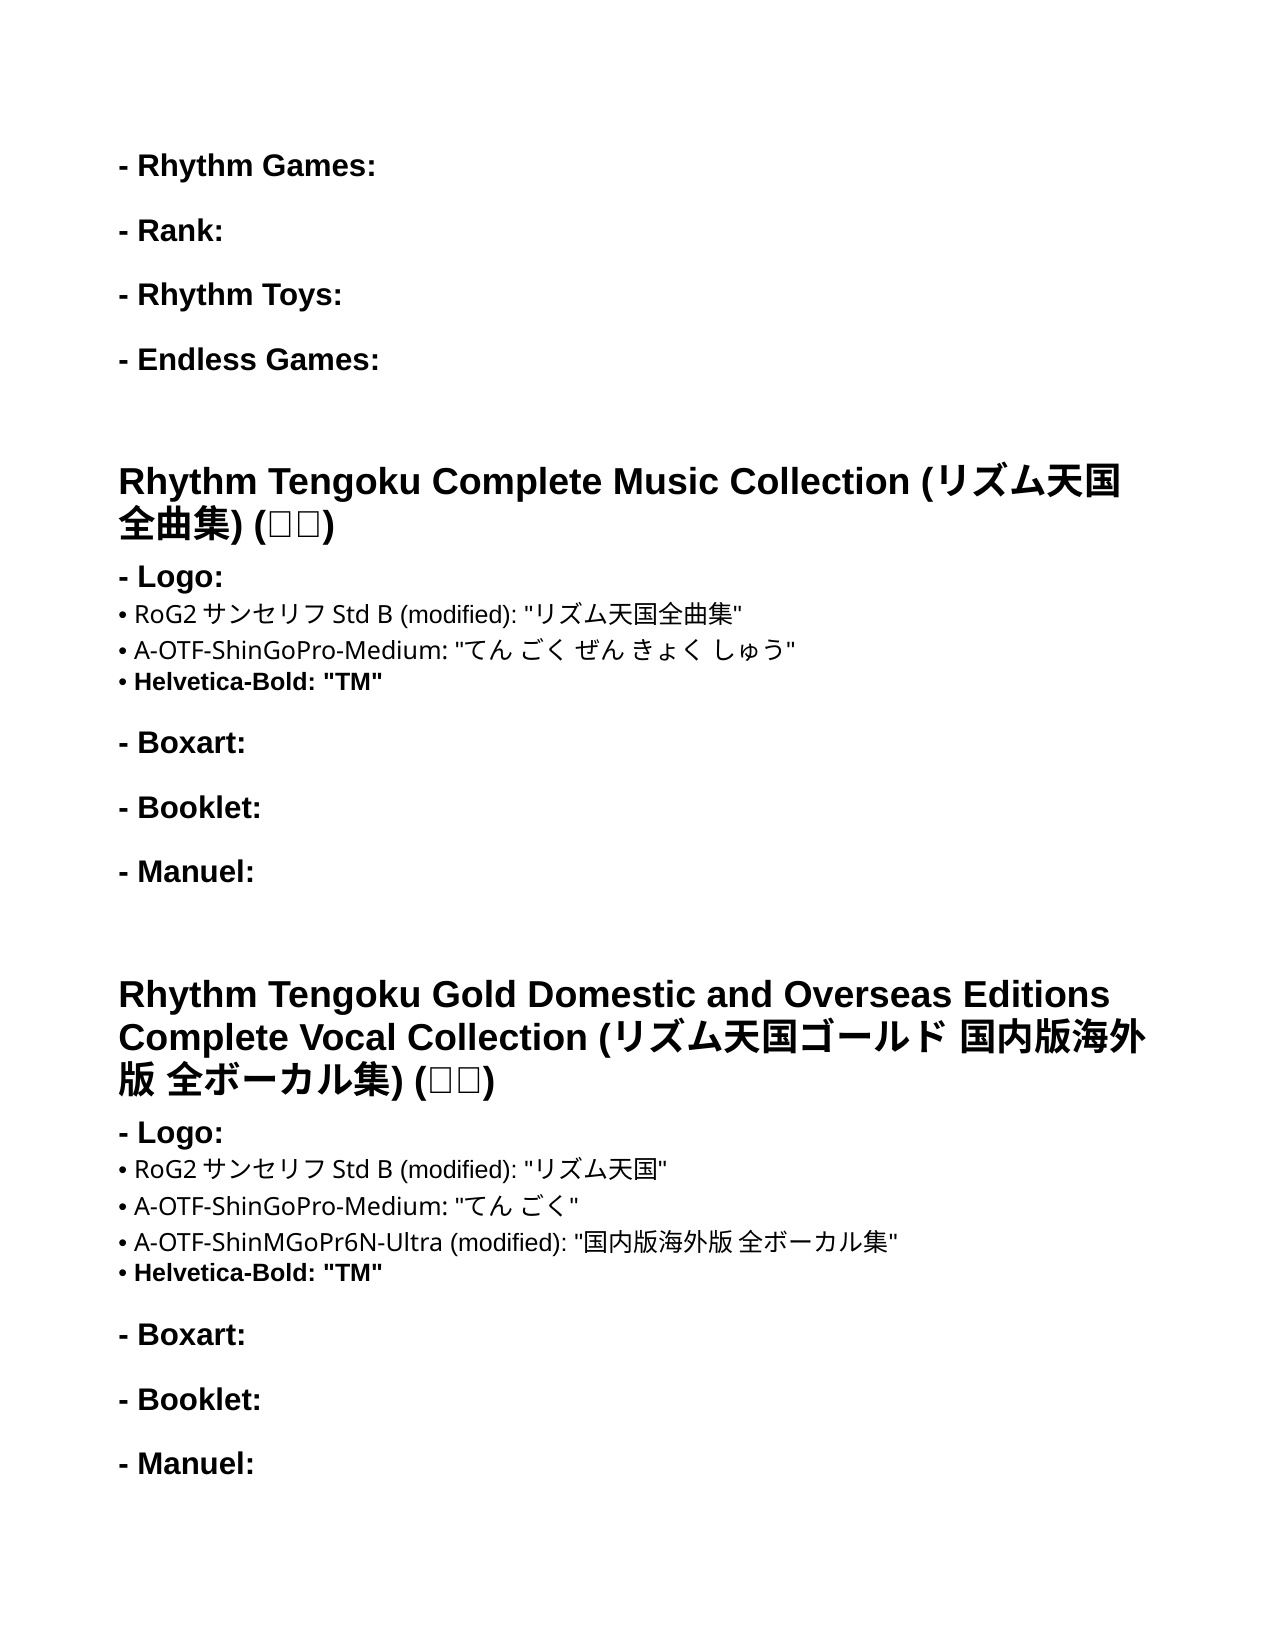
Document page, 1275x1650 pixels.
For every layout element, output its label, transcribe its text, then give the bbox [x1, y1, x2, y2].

text - Manuel: [118, 1445, 1157, 1481]
text - Booklet: [118, 1381, 1157, 1417]
text • A-OTF-ShinGoPro-Medium: "てん ごく ぜん きょく しゅう" [118, 630, 1157, 667]
text • Helvetica-Bold: "TM" [118, 1258, 1157, 1287]
text - Manuel: [118, 853, 1157, 889]
text • A-OTF-ShinGoPro-Medium: "てん ごく" [118, 1186, 1157, 1222]
text • RoG2サンセリフStd B (modified): "リズム天国" [118, 1150, 1157, 1186]
subtitle Rhythm Tengoku Gold Domestic and Overseas Editions Complete Vocal Collection (リズム天国ゴールド 国内版海外版 全ボーカル集) (🇯🇵) [118, 972, 1157, 1101]
subtitle Rhythm Tengoku Complete Music Collection (リズム天国全曲集) (🇯🇵) [118, 459, 1157, 546]
text - Rhythm Games: [118, 147, 1157, 183]
text - Boxart: [118, 1316, 1157, 1352]
text - Logo: [118, 1114, 1157, 1150]
text - Rank: [118, 212, 1157, 247]
text • Helvetica-Bold: "TM" [118, 667, 1157, 695]
text - Booklet: [118, 789, 1157, 825]
text • RoG2サンセリフStd B (modified): "リズム天国全曲集" [118, 594, 1157, 630]
text - Endless Games: [118, 341, 1157, 377]
text - Logo: [118, 558, 1157, 594]
text • A-OTF-ShinMGoPr6N-Ultra (modified): "国内版海外版 全ボーカル集" [118, 1222, 1157, 1258]
text - Boxart: [118, 724, 1157, 760]
text - Rhythm Toys: [118, 276, 1157, 312]
